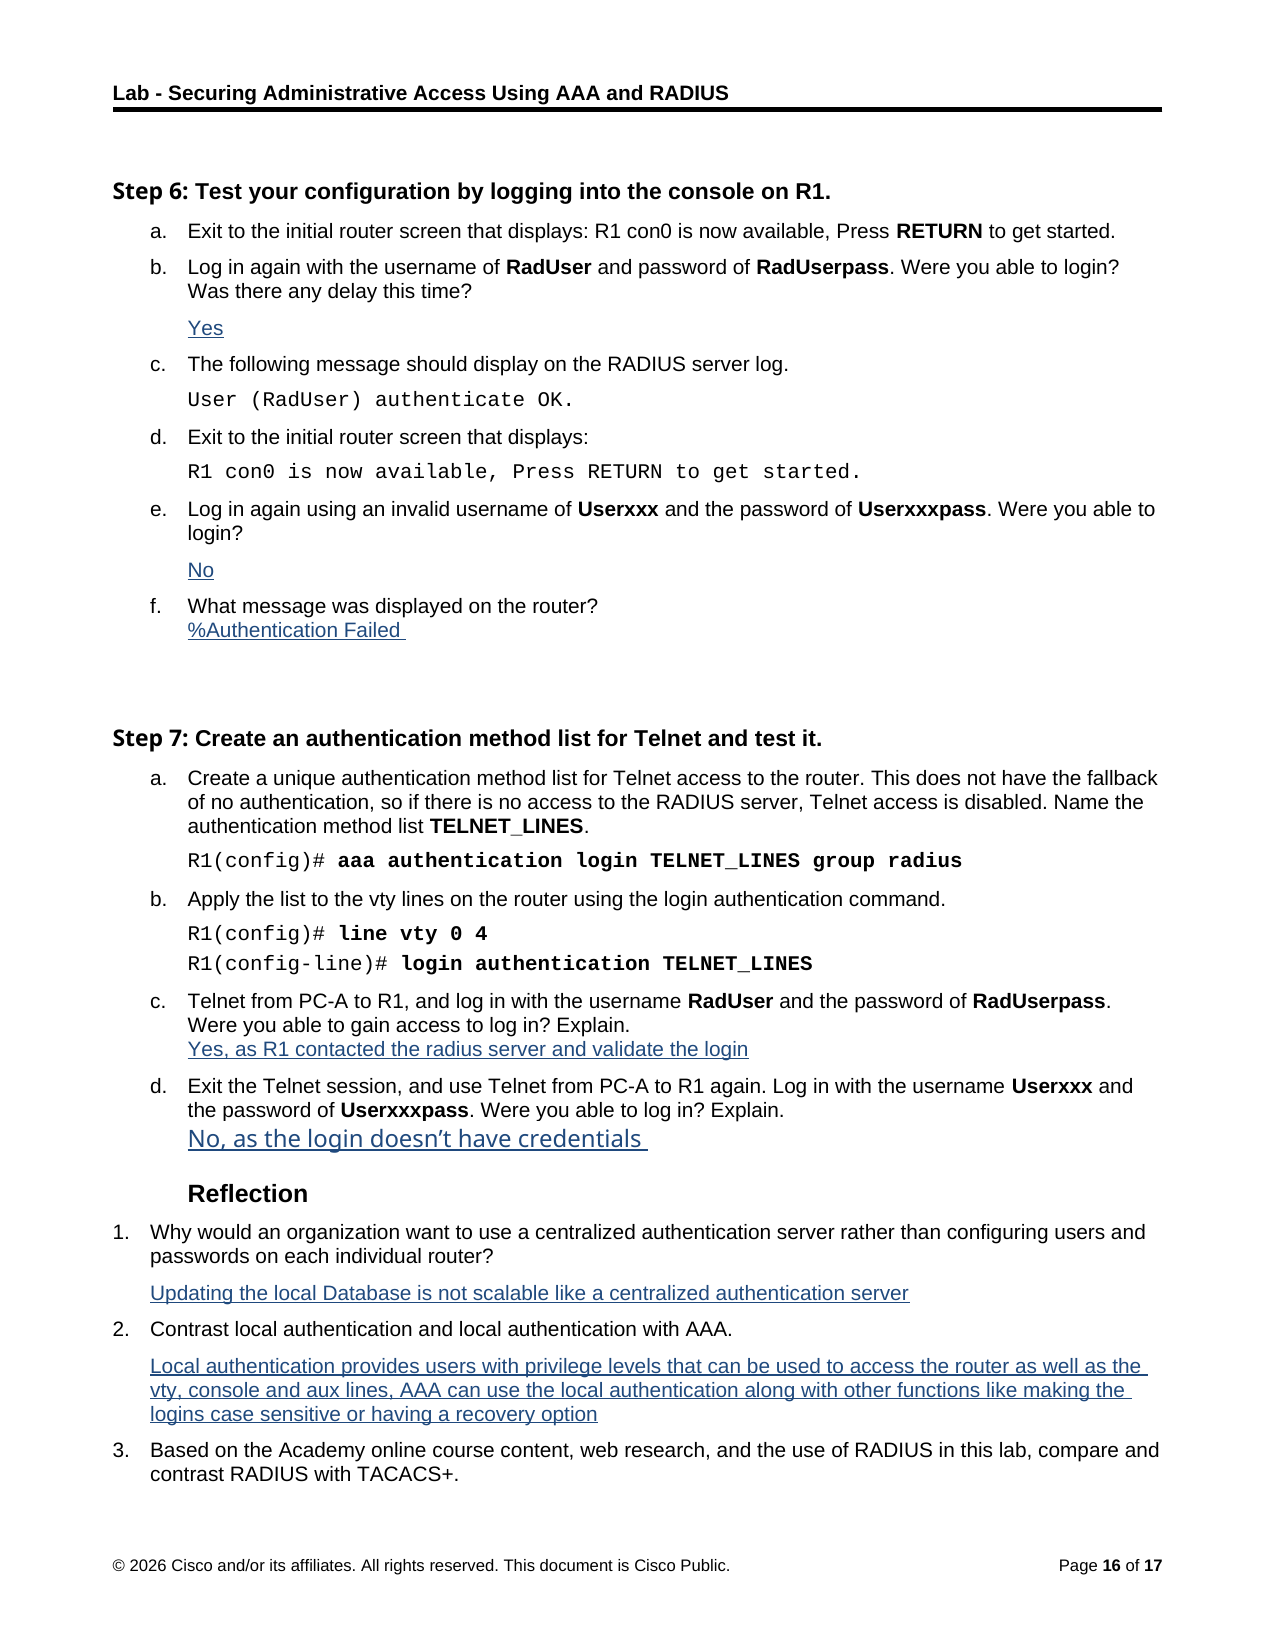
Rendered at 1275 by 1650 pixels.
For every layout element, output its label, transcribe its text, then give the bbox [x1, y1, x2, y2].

text R1(config-line)# login authentication TELNET_LINES [187, 953, 1162, 977]
text Contrast local authentication and local authentication with AAA. [112, 1317, 1162, 1341]
text Reflection [112, 1179, 1162, 1208]
text User (RadUser) authenticate OK. [187, 388, 1162, 412]
text Test your configuration by logging into the console on R1. [112, 175, 1162, 206]
list Updating the local Database is not scalable like a centralized authentication server [150, 1281, 1162, 1304]
text Create an authentication method list for Telnet and test it. [112, 722, 1162, 753]
text Log in again using an invalid username of Userxxx and the password of Userxxxpass. Were you able to login? [150, 497, 1162, 545]
list No [187, 558, 1162, 582]
text The following message should display on the RADIUS server log. [150, 352, 1162, 376]
text Exit the Telnet session, and use Telnet from PC-A to R1 again. Log in with the username Userxxx and the password of Userxxxpass. Were you able to log in? Explain. No, as the login doesn’t have credentials [150, 1073, 1162, 1154]
text R1(config)# aaa authentication login TELNET_LINES group radius [187, 850, 1162, 874]
text Telnet from PC-A to R1, and log in with the username RadUser and the password of RadUserpass. Were you able to gain access to log in? Explain. Yes, as R1 contacted the radius server and validate the login [150, 989, 1162, 1061]
list Yes [187, 316, 1162, 339]
text Create a unique authentication method list for Telnet access to the router. This does not have the fallback of no authentication, so if there is no access to the RADIUS server, Telnet access is disabled. Name the authentication method list TELNET_LINES. [150, 766, 1162, 838]
text R1(config)# line vty 0 4 [187, 923, 1162, 947]
list Local authentication provides users with privilege levels that can be used to access the router as well as the vty, console and aux lines, AAA can use the local authentication along with other functions like making the logins case sensitive or having a recovery option [150, 1353, 1162, 1425]
text R1 con0 is now available, Press RETURN to get started. [187, 461, 1162, 485]
text Log in again with the username of RadUser and password of RadUserpass. Were you able to login? Was there any delay this time? [150, 255, 1162, 303]
text Based on the Academy online course content, web research, and the use of RADIUS in this lab, compare and contrast RADIUS with TACACS+. [112, 1438, 1162, 1486]
text Why would an organization want to use a centralized authentication server rather than configuring users and passwords on each individual router? [112, 1220, 1162, 1268]
text Apply the list to the vty lines on the router using the login authentication command. [150, 887, 1162, 911]
text What message was displayed on the router? %Authentication Failed [150, 594, 1162, 642]
text Exit to the initial router screen that displays: [150, 425, 1162, 449]
text Exit to the initial router screen that displays: R1 con0 is now available, Press RETURN to get started. [150, 219, 1162, 243]
